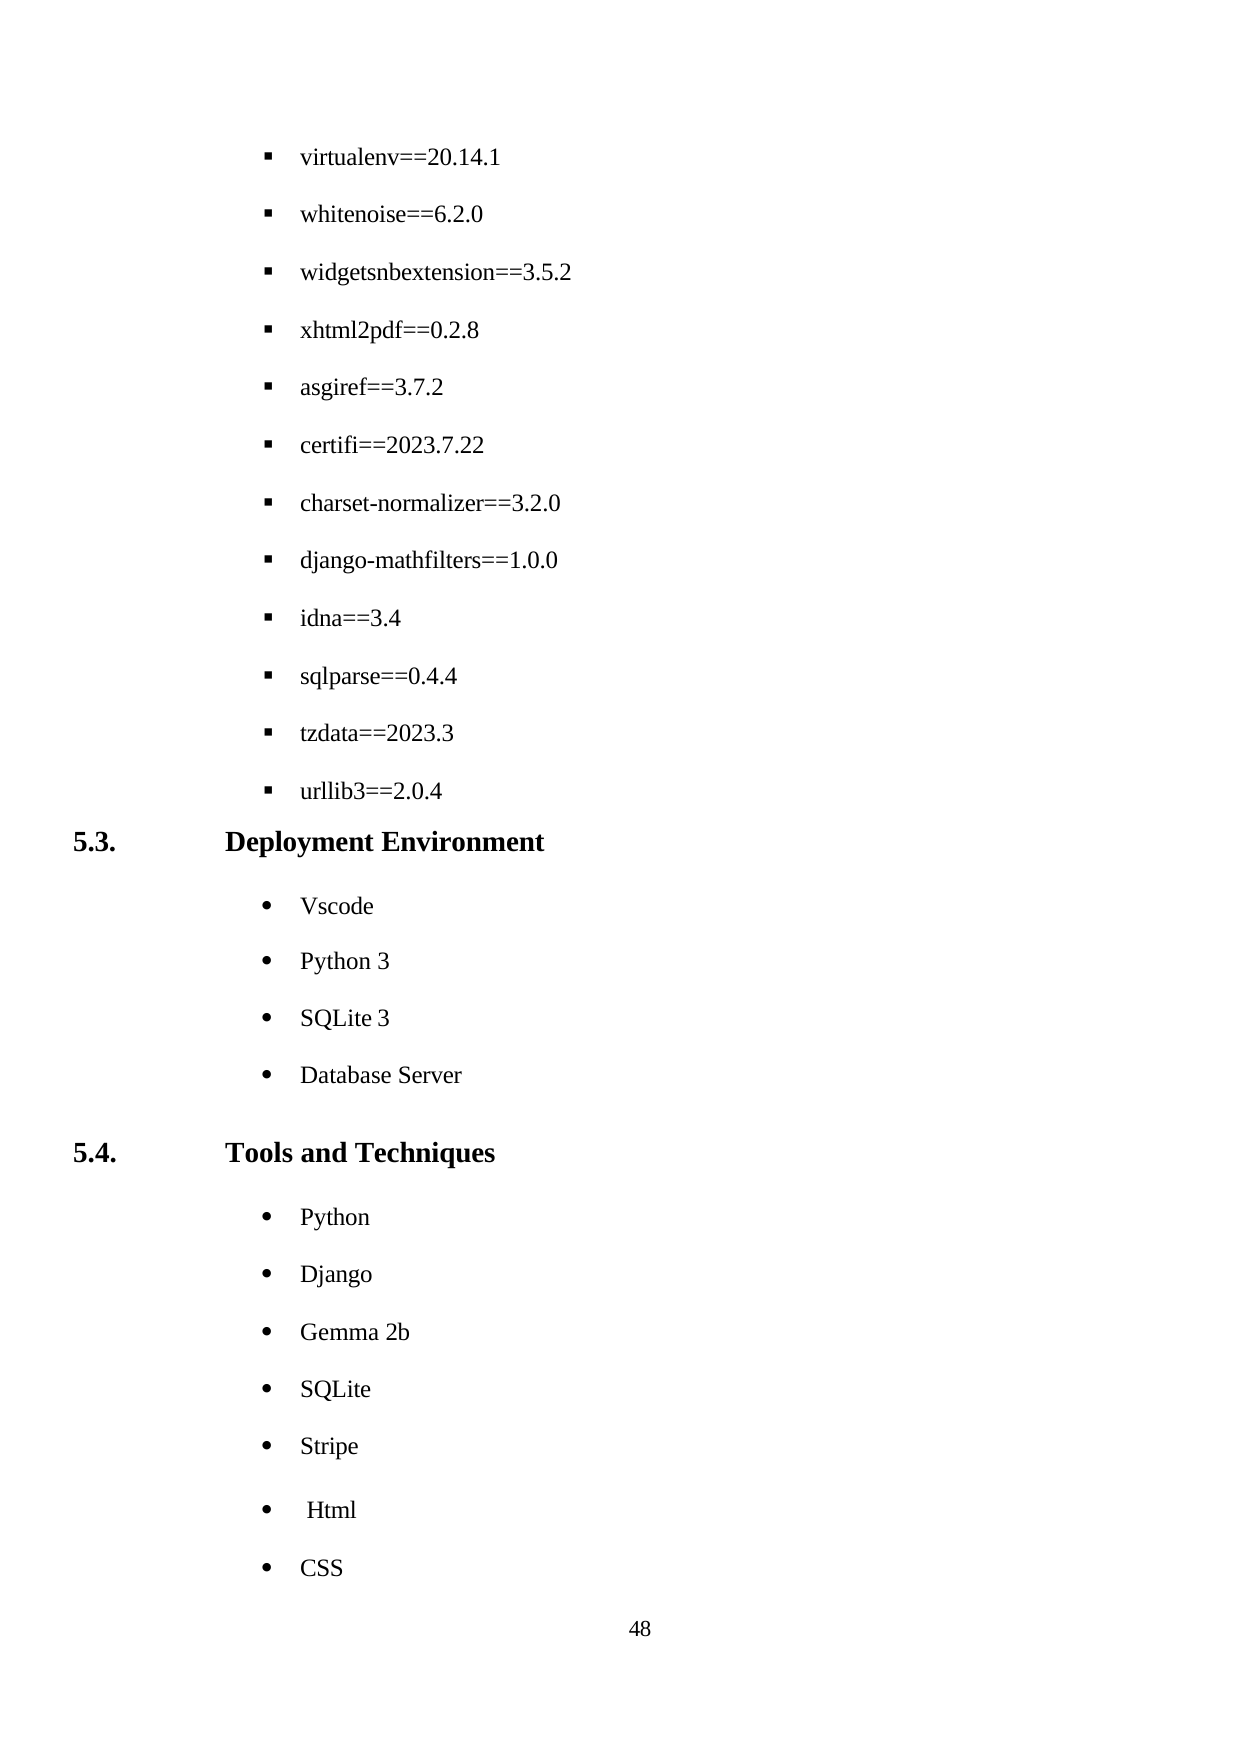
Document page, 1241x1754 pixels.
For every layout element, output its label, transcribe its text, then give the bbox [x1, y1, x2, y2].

list virtualenv==20.14.1 [262, 142, 1240, 171]
list whitenoise==6.2.0 [262, 199, 1240, 228]
list CSS [262, 1553, 1240, 1582]
list widgetsnbextension==3.5.2 [262, 257, 1240, 286]
list Django [262, 1259, 1240, 1288]
list certifi==2023.7.22 [262, 430, 1240, 459]
list Vscode [262, 891, 1240, 920]
list idna==3.4 [262, 603, 1240, 632]
list Gemma 2b [262, 1317, 1240, 1346]
list charset-normalizer==3.2.0 [262, 488, 1240, 516]
list Database Server [262, 1061, 1240, 1089]
list Html [262, 1495, 1240, 1524]
list urllib3==2.0.4 [262, 776, 1240, 805]
list Python 3 [262, 946, 1240, 974]
list sqlparse==0.4.4 [262, 661, 1240, 690]
list asgiref==3.7.2 [262, 372, 1240, 401]
list SQLite 3 [262, 1003, 1240, 1032]
subtitle Deployment Environment [73, 824, 1240, 857]
subtitle Tools and Techniques [73, 1135, 1240, 1168]
list Stripe [262, 1431, 1240, 1460]
list SQLite [262, 1374, 1240, 1403]
list django-mathfilters==1.0.0 [262, 546, 1240, 574]
list xhtml2pdf==0.2.8 [262, 315, 1240, 343]
list Python [262, 1202, 1240, 1231]
list tzdata==2023.3 [262, 718, 1240, 747]
